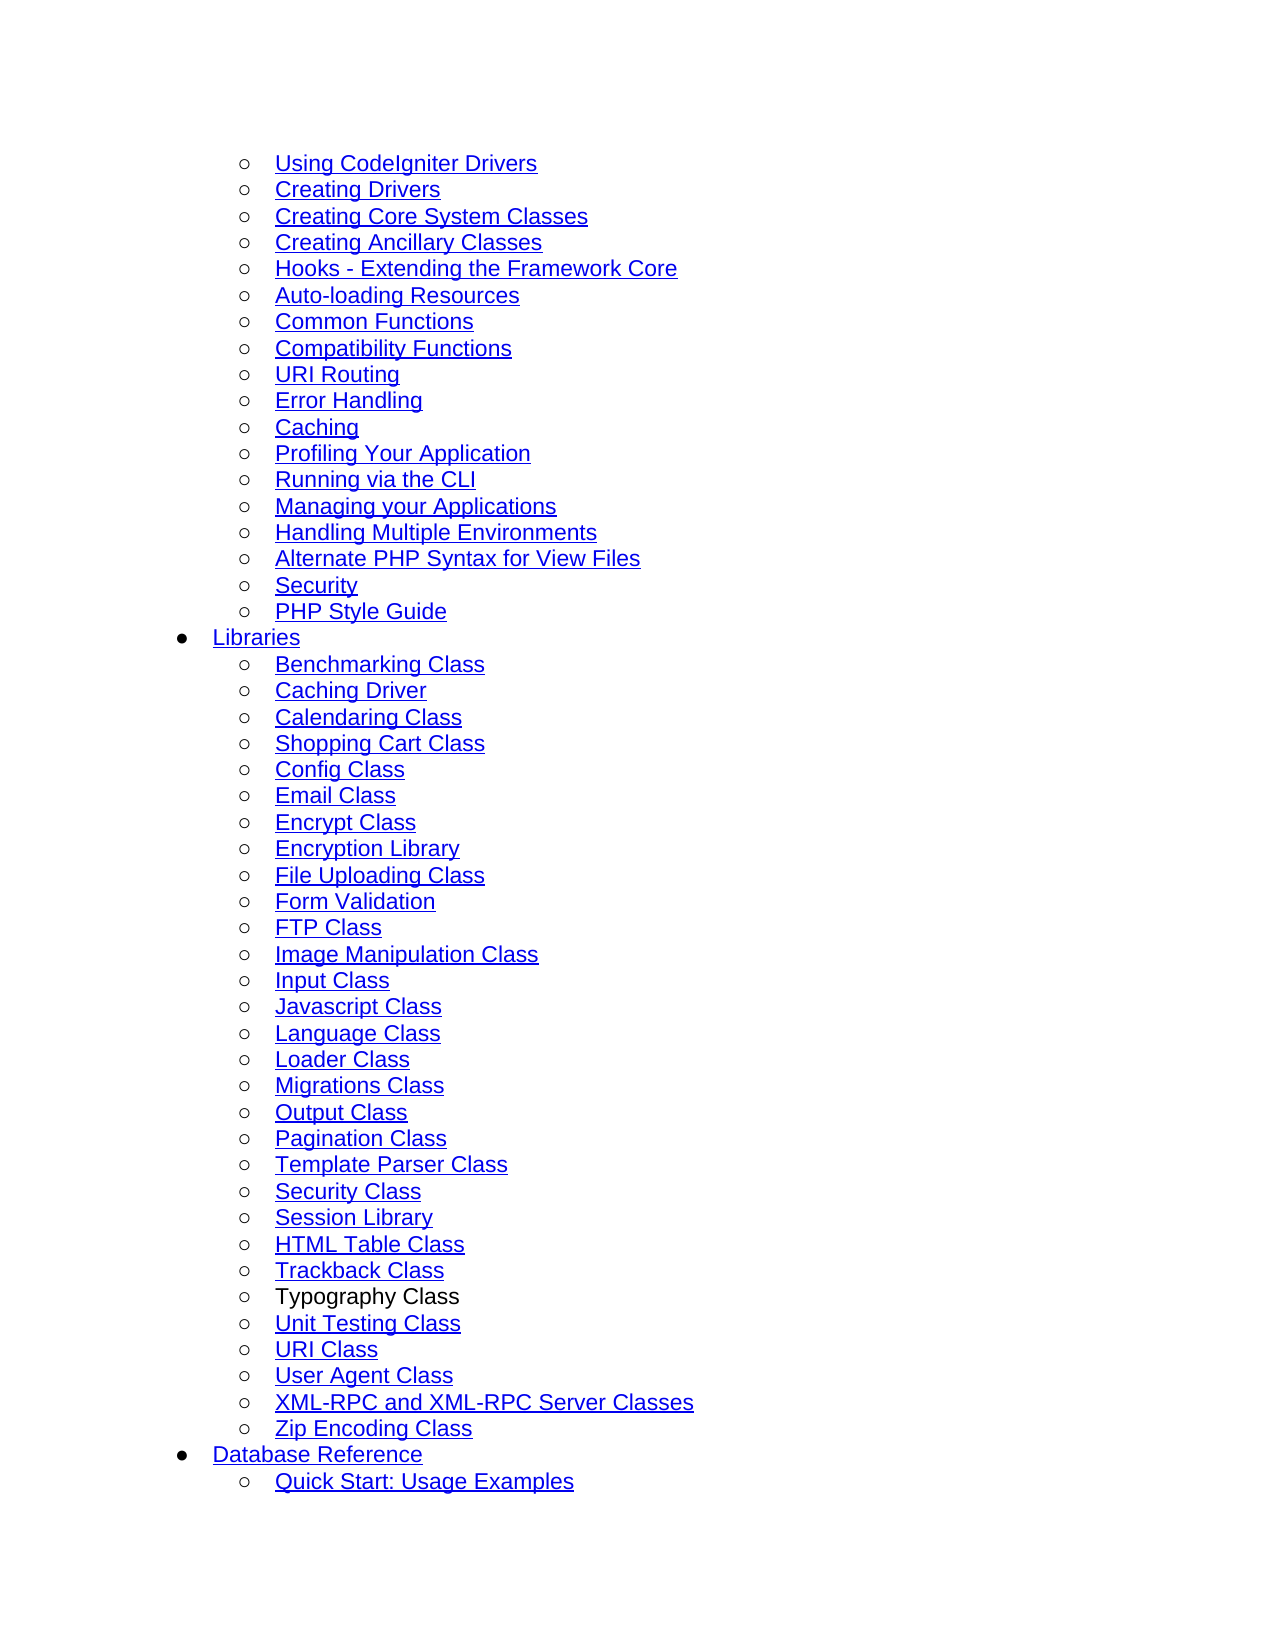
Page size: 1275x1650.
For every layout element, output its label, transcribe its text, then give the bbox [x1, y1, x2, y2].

list Handling Multiple Environments [237, 519, 1125, 545]
list Quick Start: Usage Examples [237, 1468, 1125, 1494]
list Template Parser Class [237, 1151, 1125, 1178]
list Typography Class [237, 1283, 1125, 1309]
list Pagination Class [237, 1125, 1125, 1151]
list Caching [237, 413, 1125, 440]
list Benchmarking Class [237, 651, 1125, 677]
list Loader Class [237, 1046, 1125, 1072]
list Calendaring Class [237, 703, 1125, 730]
list Creating Drivers [237, 176, 1125, 203]
list PHP Style Guide [237, 598, 1125, 624]
list Managing your Applications [237, 493, 1125, 519]
list Security Class [237, 1178, 1125, 1204]
list Creating Ancillary Classes [237, 229, 1125, 255]
list Using CodeIgniter Drivers [237, 150, 1125, 176]
list Encrypt Class [237, 809, 1125, 835]
list Migrations Class [237, 1072, 1125, 1099]
list XML-RPC and XML-RPC Server Classes [237, 1389, 1125, 1415]
list Common Functions [237, 308, 1125, 334]
list User Agent Class [237, 1362, 1125, 1389]
list Auto-loading Resources [237, 282, 1125, 308]
list Zip Encoding Class [237, 1415, 1125, 1441]
list Security [237, 572, 1125, 598]
list Hooks - Extending the Framework Core [237, 255, 1125, 282]
list Error Handling [237, 387, 1125, 413]
list Creating Core System Classes [237, 203, 1125, 229]
list Trackback Class [237, 1257, 1125, 1283]
list Language Class [237, 1020, 1125, 1046]
list URI Class [237, 1336, 1125, 1362]
list Unit Testing Class [237, 1309, 1125, 1336]
list Shopping Cart Class [237, 730, 1125, 756]
list Encryption Library [237, 835, 1125, 862]
list Image Manipulation Class [237, 941, 1125, 967]
list Input Class [237, 967, 1125, 993]
list Form Validation [237, 888, 1125, 914]
list Session Library [237, 1204, 1125, 1231]
list FTP Class [237, 914, 1125, 941]
list File Uploading Class [237, 862, 1125, 888]
list Database Reference [175, 1441, 1125, 1468]
list Javascript Class [237, 993, 1125, 1020]
list Libraries [175, 624, 1125, 651]
list Compatibility Functions [237, 334, 1125, 361]
list Config Class [237, 756, 1125, 782]
list Alternate PHP Syntax for View Files [237, 545, 1125, 572]
list URI Routing [237, 361, 1125, 387]
list Profiling Your Application [237, 440, 1125, 466]
list Running via the CLI [237, 466, 1125, 493]
list HTML Table Class [237, 1231, 1125, 1257]
list Caching Driver [237, 677, 1125, 703]
list Output Class [237, 1099, 1125, 1125]
list Email Class [237, 782, 1125, 809]
